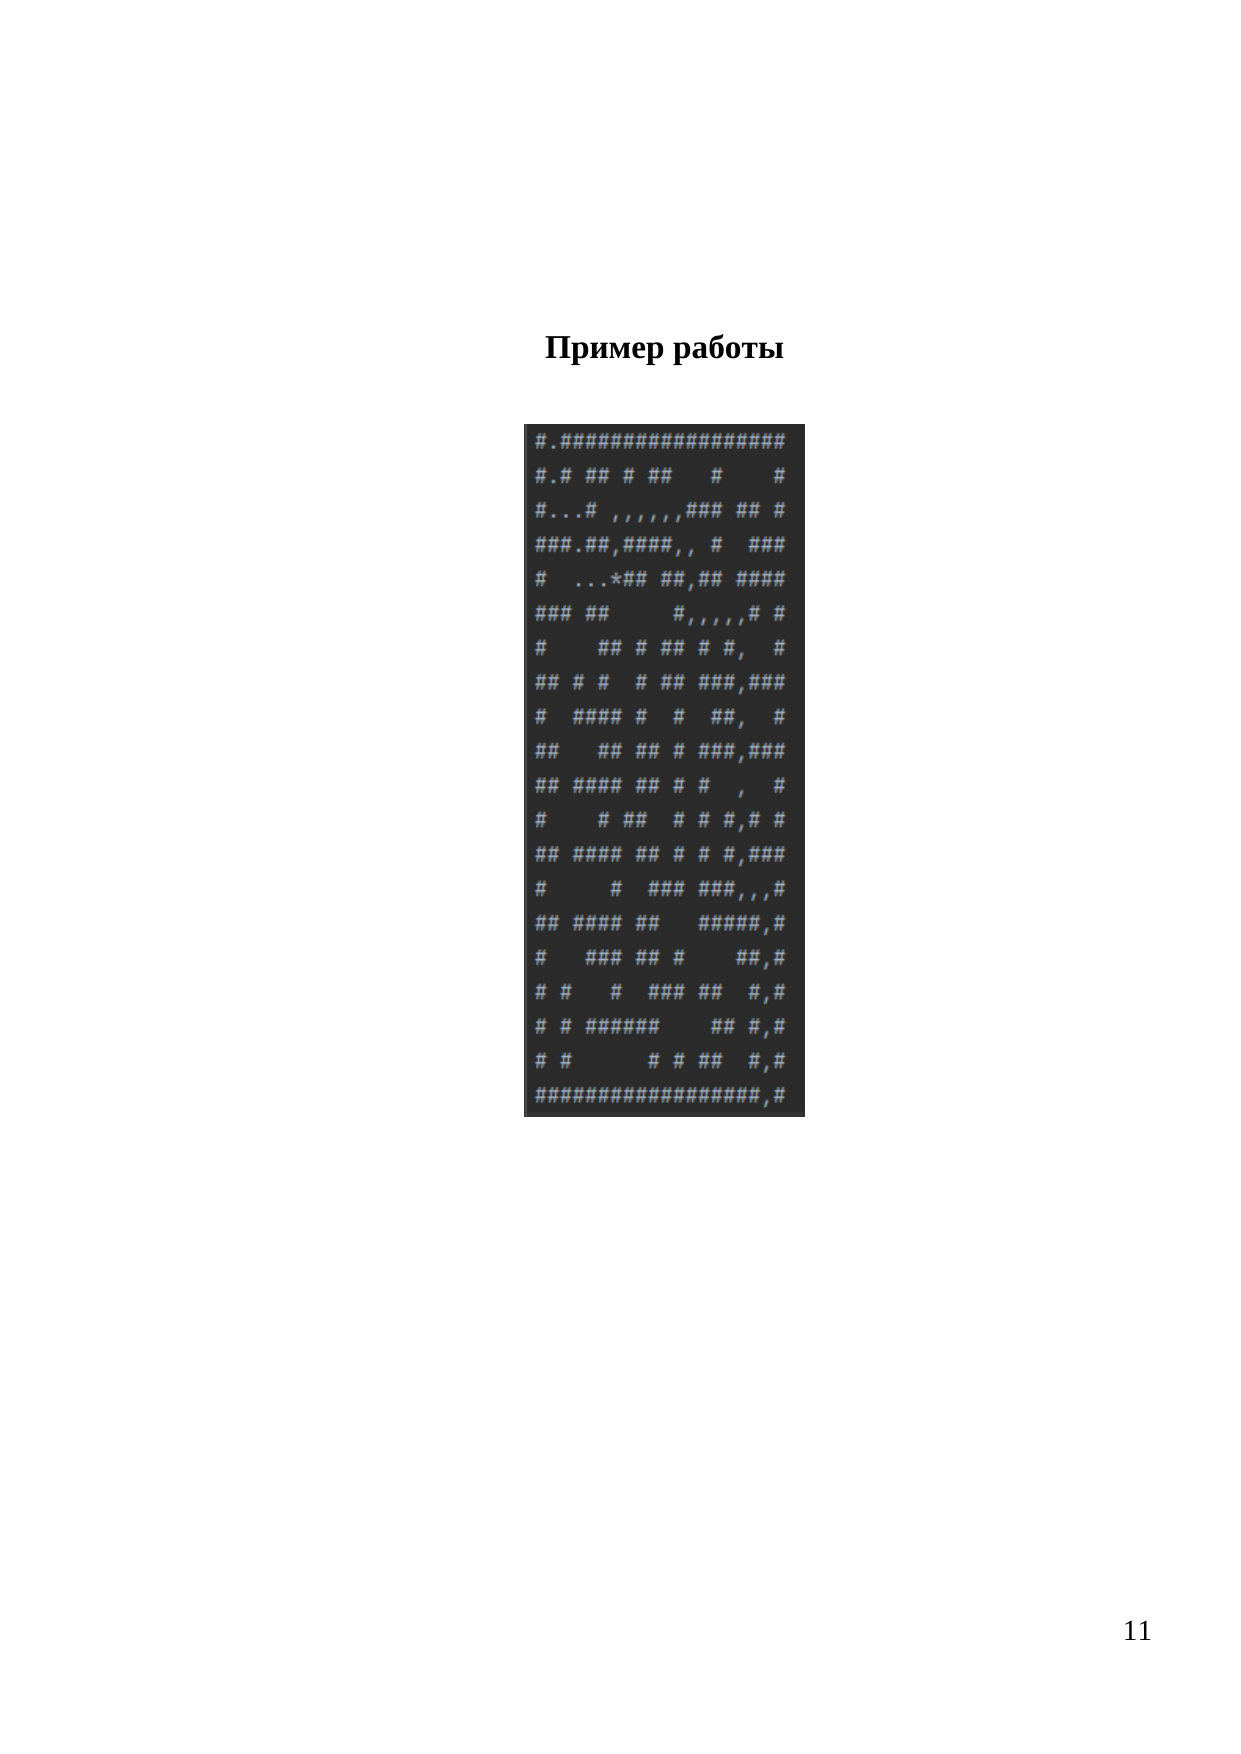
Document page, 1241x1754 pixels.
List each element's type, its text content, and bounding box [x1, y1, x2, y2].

picture [524, 424, 805, 1117]
subtitle Пример работы [177, 328, 1152, 366]
